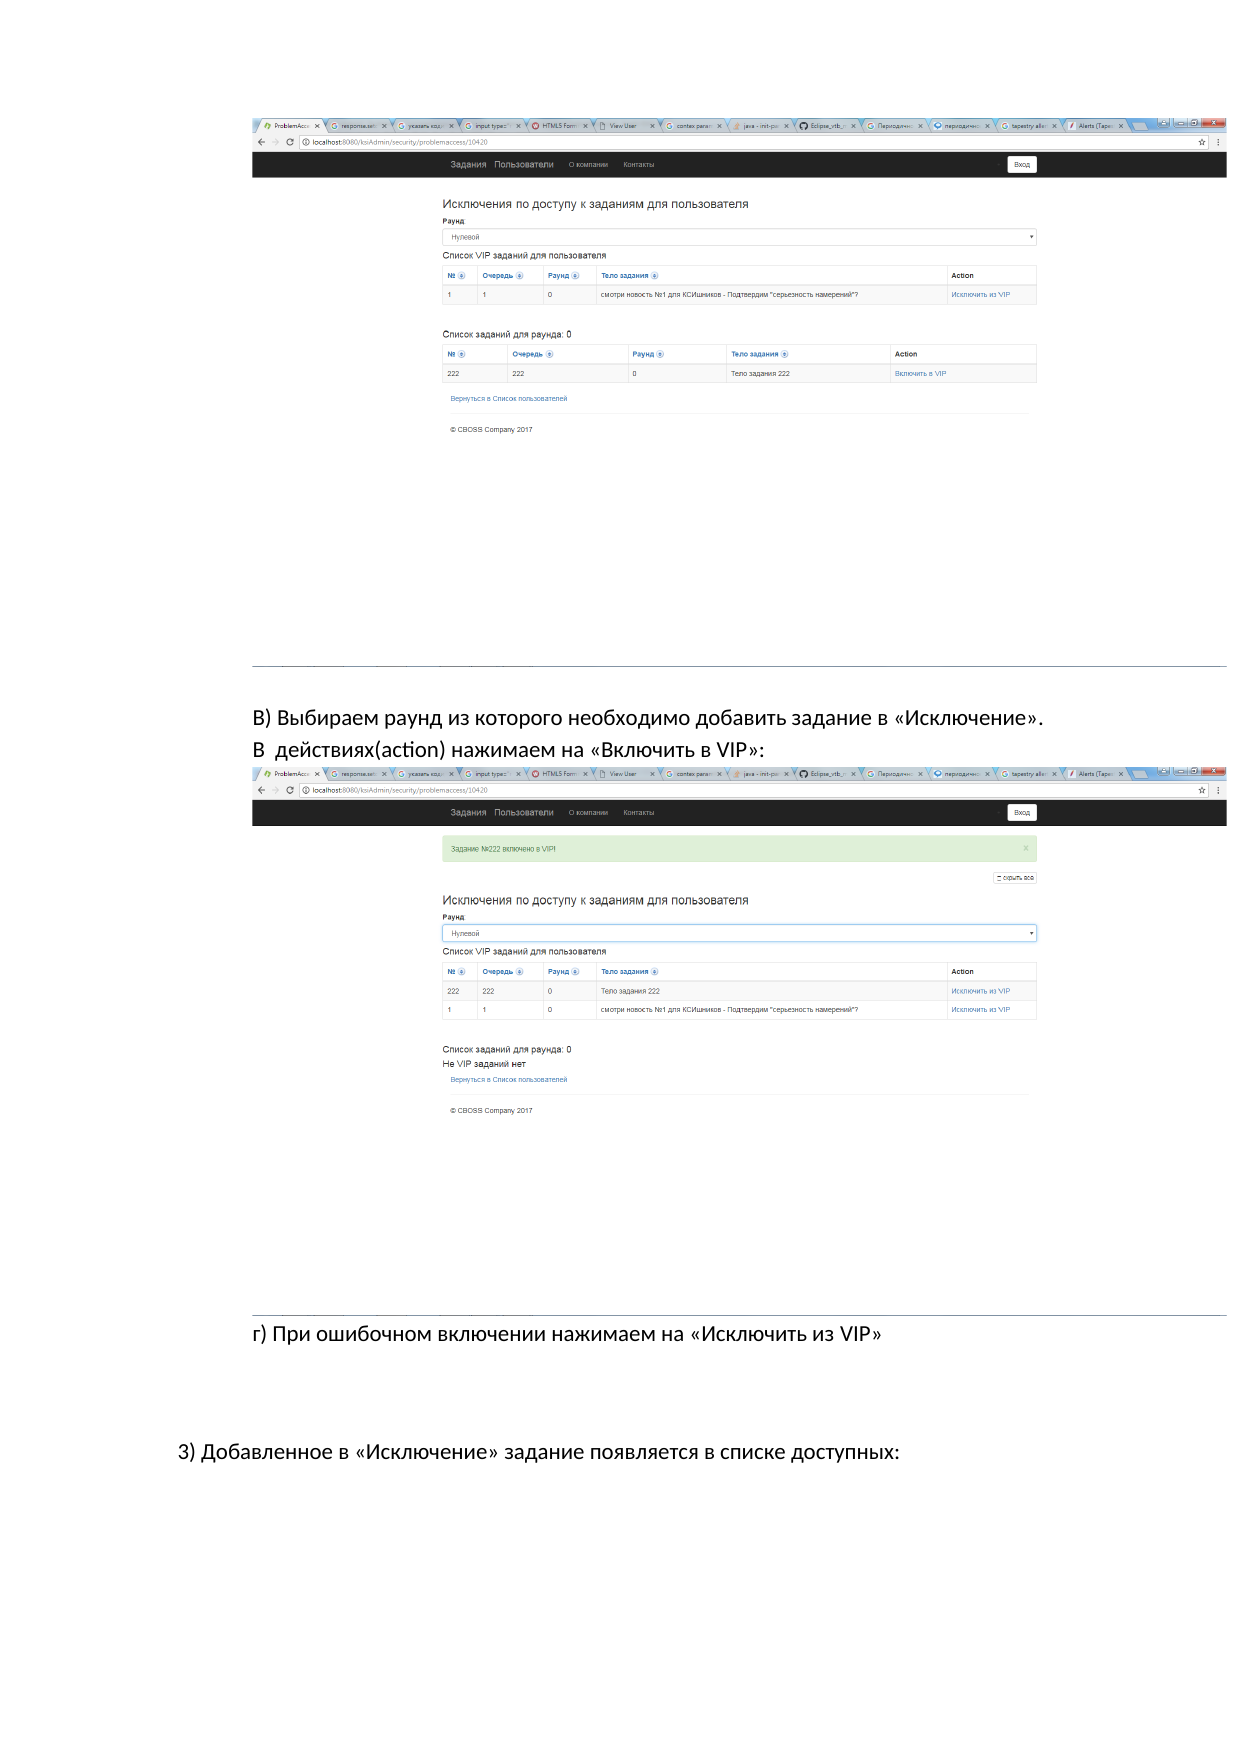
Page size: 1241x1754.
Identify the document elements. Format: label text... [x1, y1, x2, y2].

picture [252, 118, 1227, 667]
list В) Выбираем раунд из которого необходимо добавить задание в «Исключение». [252, 703, 1152, 731]
picture [252, 767, 1227, 1316]
list г) При ошибочном включении нажимаем на «Исключить из VIP» [252, 1319, 1152, 1347]
text 3) Добавленное в «Исключение» задание появляется в списке доступных: [177, 1437, 1152, 1465]
list В действиях(action) нажимаем на «Включить в VIP»: [252, 735, 1152, 763]
